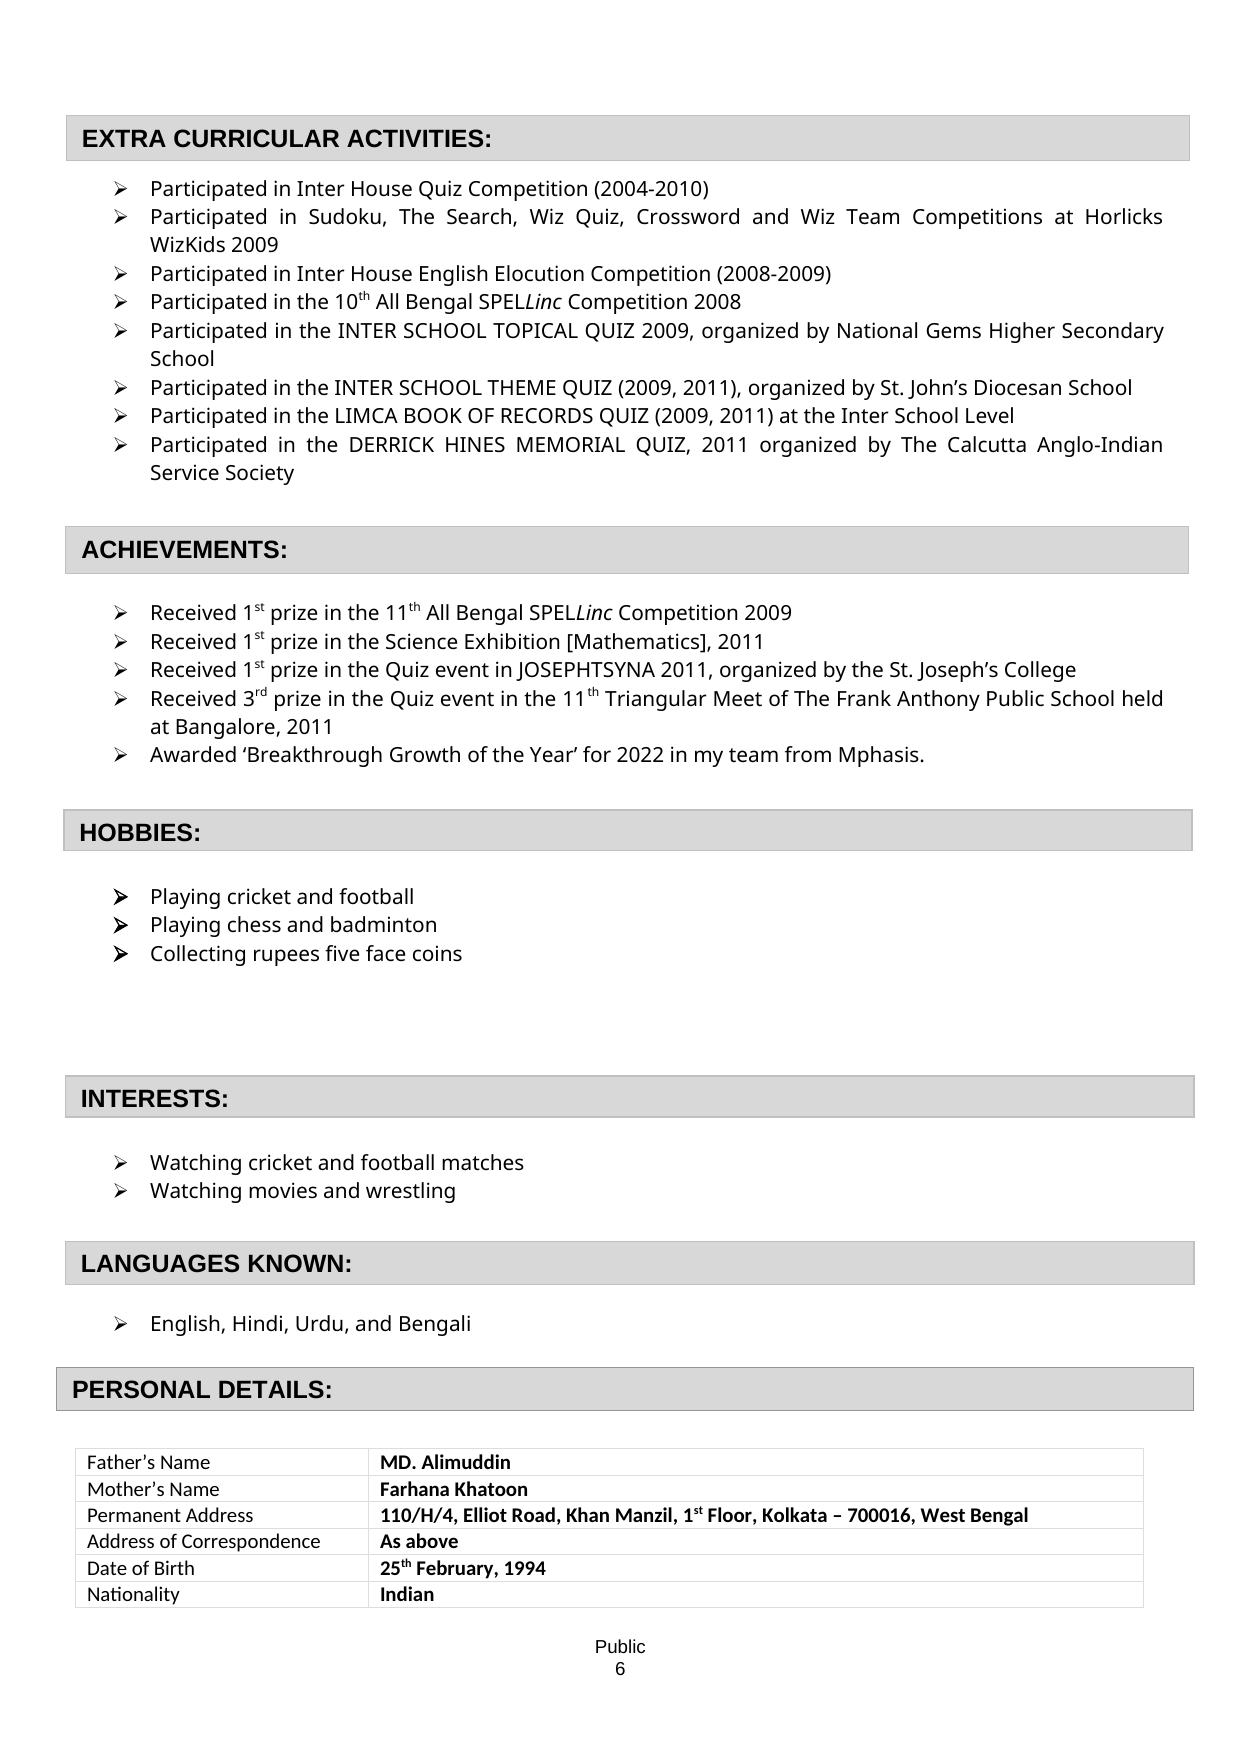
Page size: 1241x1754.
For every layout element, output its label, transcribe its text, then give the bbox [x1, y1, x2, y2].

list Participated in Sudoku, The Search, Wiz Quiz, Crossword and Wiz Team Competitions at Horlicks WizKids 2009 [112, 202, 1165, 259]
list Participated in the INTER SCHOOL THEME QUIZ (2009, 2011), organized by St. John’s Diocesan School [112, 373, 1165, 401]
table_cell Address of Correspondence [76, 1529, 368, 1554]
table_cell 25th February, 1994 [369, 1555, 1143, 1581]
table_cell Permanent Address [76, 1502, 368, 1528]
list Playing cricket and football [112, 882, 1165, 910]
table_header MD. Alimuddin [369, 1449, 1143, 1475]
list Collecting rupees five face coins [112, 939, 1165, 967]
list Participated in the 10th All Bengal SPELLinc Competition 2008 [112, 287, 1165, 316]
list Received 3rd prize in the Quiz event in the 11th Triangular Meet of The Frank Anthony Public School held at Bangalore, 2011 [112, 684, 1165, 741]
table_cell Nationality [76, 1582, 368, 1607]
list Watching cricket and football matches [112, 1148, 1165, 1176]
list Received 1st prize in the Science Exhibition [Mathematics], 2011 [112, 627, 1165, 655]
table_cell As above [369, 1529, 1143, 1554]
table_cell Farhana Khatoon [369, 1476, 1143, 1501]
table_header Father’s Name [76, 1449, 368, 1475]
list Watching movies and wrestling [112, 1176, 1165, 1205]
list English, Hindi, Urdu, and Bengali [112, 1315, 1165, 1336]
list Awarded ‘Breakthrough Growth of the Year’ for 2022 in my team from Mphasis. [112, 741, 1165, 769]
table_cell 110/H/4, Elliot Road, Khan Manzil, 1st Floor, Kolkata – 700016, West Bengal [369, 1502, 1143, 1528]
list Received 1st prize in the Quiz event in JOSEPHTSYNA 2011, organized by the St. Joseph’s College [112, 655, 1165, 684]
table_cell Mother’s Name [76, 1476, 368, 1501]
list Received 1st prize in the 11th All Bengal SPELLinc Competition 2009 [112, 598, 1165, 627]
table_cell Indian [369, 1582, 1143, 1607]
list Participated in the LIMCA BOOK OF RECORDS QUIZ (2009, 2011) at the Inter School Level [112, 401, 1165, 430]
list Participated in the DERRICK HINES MEMORIAL QUIZ, 2011 organized by The Calcutta Anglo-Indian Service Society [112, 430, 1165, 487]
list Playing chess and badminton [112, 910, 1165, 939]
table_cell Date of Birth [76, 1555, 368, 1581]
list Participated in Inter House English Elocution Competition (2008-2009) [112, 259, 1165, 287]
list Participated in Inter House Quiz Competition (2004-2010) [112, 174, 1165, 202]
list Participated in the INTER SCHOOL TOPICAL QUIZ 2009, organized by National Gems Higher Secondary School [112, 316, 1165, 373]
